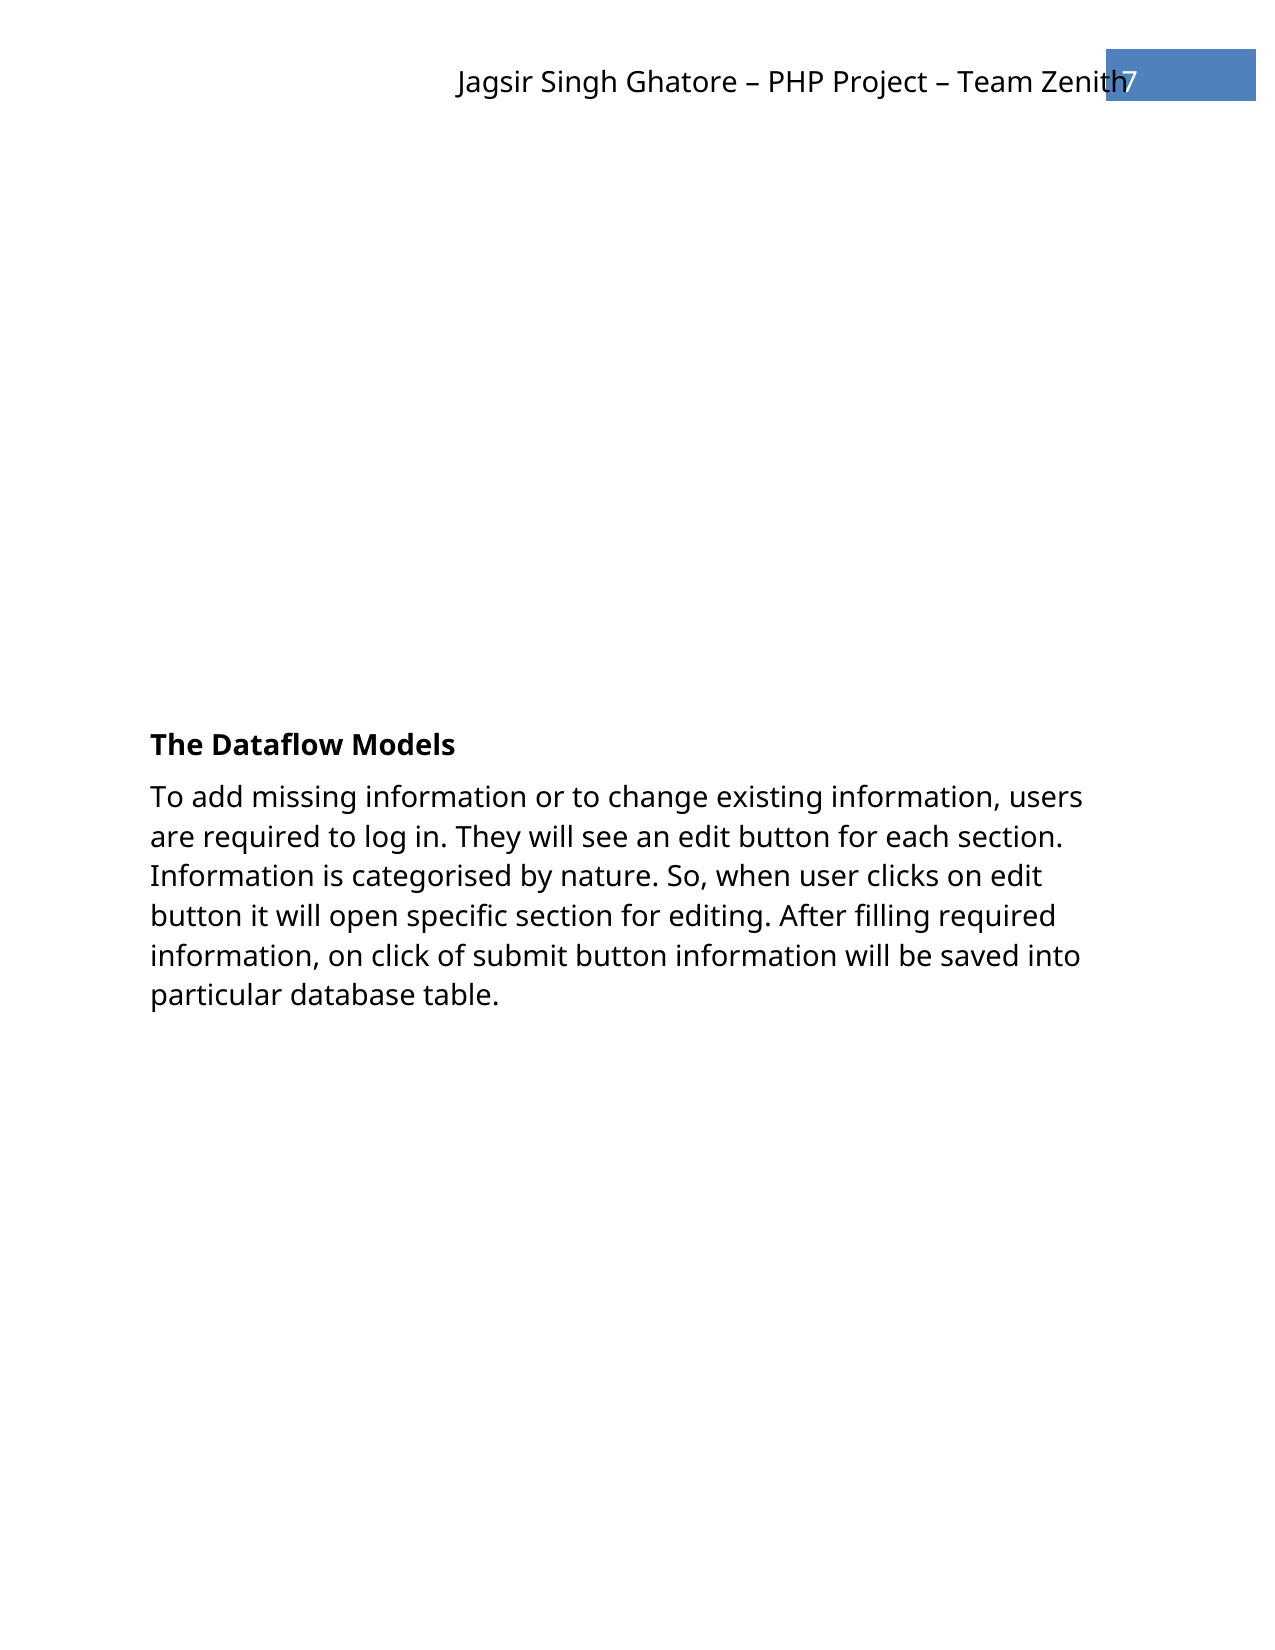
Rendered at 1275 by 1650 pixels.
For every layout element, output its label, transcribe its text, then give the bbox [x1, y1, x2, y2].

text The Dataflow Models [150, 724, 1125, 764]
text To add missing information or to change existing information, users are required to log in. They will see an edit button for each section. Information is categorised by nature. So, when user clicks on edit button it will open specific section for editing. After filling required information, on click of submit button information will be saved into particular database table. [150, 776, 1125, 1014]
